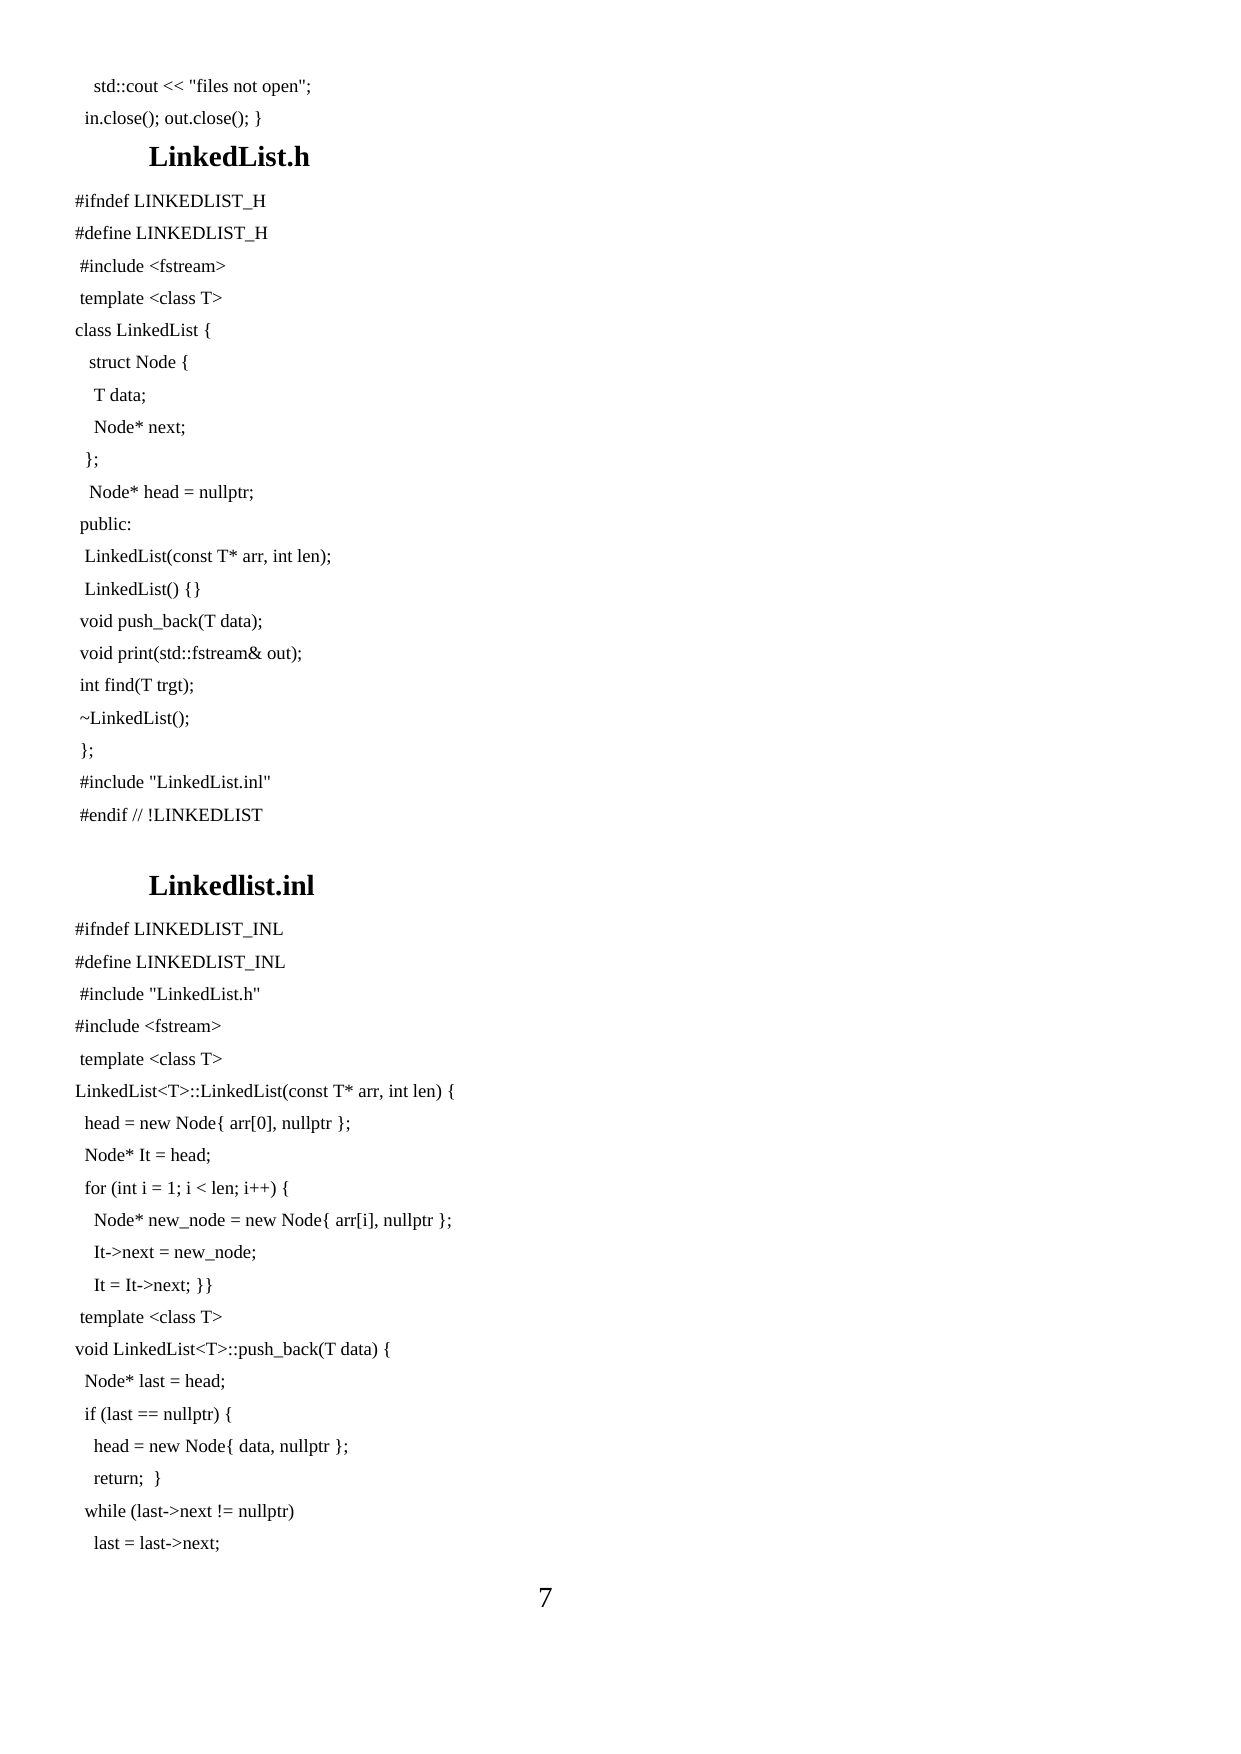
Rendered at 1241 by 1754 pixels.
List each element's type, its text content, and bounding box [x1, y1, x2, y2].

text }; [75, 448, 1165, 470]
text LinkedList() {} [75, 577, 1165, 599]
text in.close(); out.close(); } [75, 107, 1165, 129]
text It->next = new_node; [75, 1241, 1165, 1263]
text #define LINKEDLIST_INL [75, 951, 1165, 972]
text T data; [75, 384, 1165, 405]
text struct Node { [75, 351, 1165, 373]
text Node* new_node = new Node{ arr[i], nullptr }; [75, 1209, 1165, 1231]
text #define LINKEDLIST_H [75, 222, 1165, 244]
text #include "LinkedList.inl" [75, 771, 1165, 793]
text template <class T> [75, 287, 1165, 308]
text int find(T trgt); [75, 674, 1165, 696]
text last = last->next; [75, 1532, 1165, 1553]
text std::cout << "files not open"; [75, 75, 1165, 97]
text void push_back(T data); [75, 610, 1165, 631]
text ~LinkedList(); [75, 707, 1165, 728]
text Linkedlist.inl [75, 868, 1165, 902]
text #endif // !LINKEDLIST [75, 803, 1165, 825]
text public: [75, 513, 1165, 534]
text for (int i = 1; i < len; i++) { [75, 1177, 1165, 1198]
text LinkedList.h [75, 139, 1165, 173]
text if (last == nullptr) { [75, 1403, 1165, 1424]
text while (last->next != nullptr) [75, 1499, 1165, 1521]
text #ifndef LINKEDLIST_H [75, 190, 1165, 211]
text void print(std::fstream& out); [75, 642, 1165, 663]
text void LinkedList<T>::push_back(T data) { [75, 1338, 1165, 1360]
text class LinkedList { [75, 319, 1165, 341]
text #ifndef LINKEDLIST_INL [75, 918, 1165, 940]
text template <class T> [75, 1047, 1165, 1069]
text Node* next; [75, 416, 1165, 437]
text LinkedList<T>::LinkedList(const T* arr, int len) { [75, 1080, 1165, 1101]
text head = new Node{ arr[0], nullptr }; [75, 1112, 1165, 1134]
text It = It->next; }} [75, 1273, 1165, 1295]
text }; [75, 739, 1165, 760]
text #include "LinkedList.h" [75, 983, 1165, 1004]
text #include <fstream> [75, 1015, 1165, 1037]
text Node* head = nullptr; [75, 481, 1165, 502]
text LinkedList(const T* arr, int len); [75, 545, 1165, 567]
text return; } [75, 1467, 1165, 1489]
text head = new Node{ data, nullptr }; [75, 1435, 1165, 1457]
text #include <fstream> [75, 254, 1165, 276]
text template <class T> [75, 1306, 1165, 1327]
text Node* It = head; [75, 1144, 1165, 1166]
text Node* last = head; [75, 1370, 1165, 1392]
